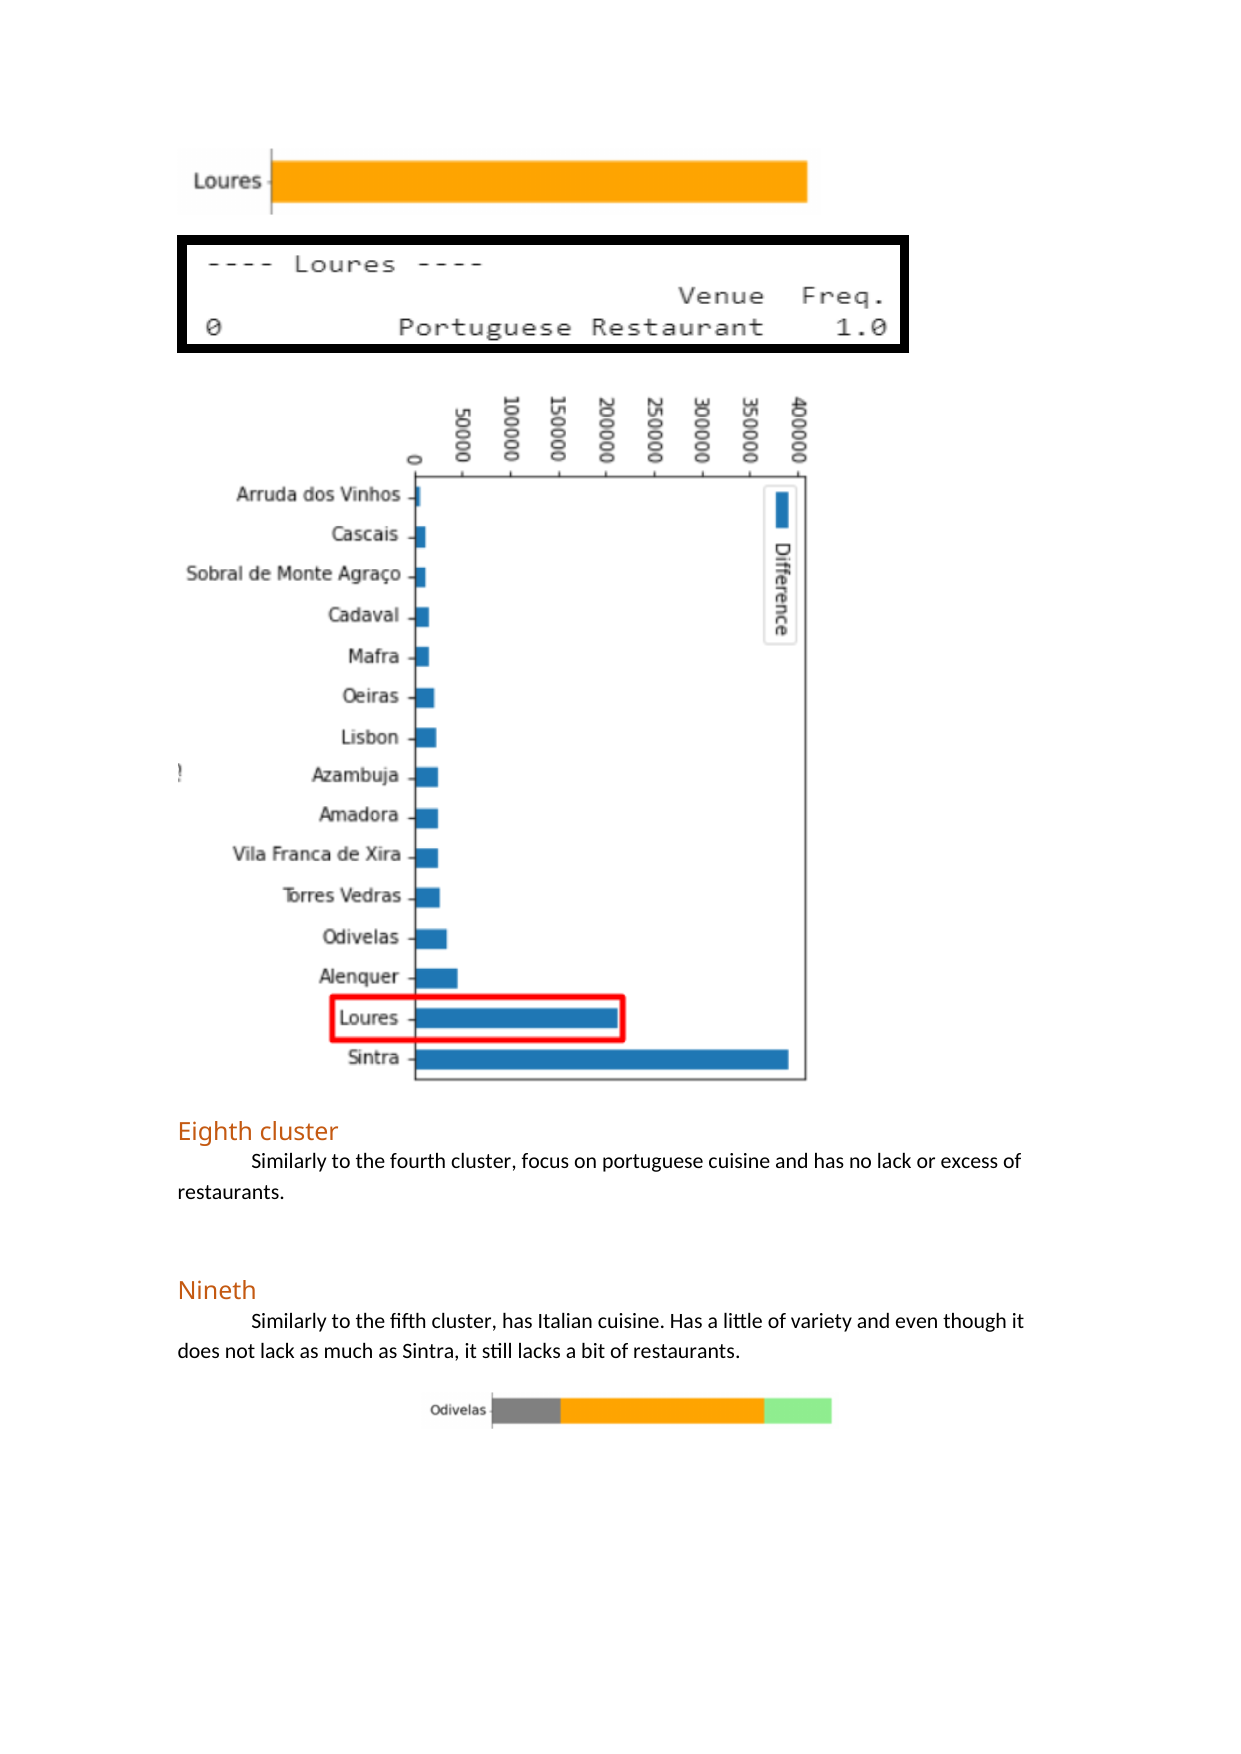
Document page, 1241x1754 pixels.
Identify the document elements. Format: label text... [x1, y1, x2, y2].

subtitle Eighth cluster [177, 1113, 1063, 1147]
picture [178, 374, 826, 1091]
picture [422, 1393, 838, 1428]
text Similarly to the fifth cluster, has Italian cuisine. Has a little of variety and even though it does not lack as much as Sintra, it still lacks a bit of restaurants. [177, 1307, 1063, 1364]
picture [187, 245, 900, 344]
picture [178, 149, 820, 214]
subtitle Nineth [177, 1273, 1063, 1307]
text Similarly to the fourth cluster, focus on portuguese cuisine and has no lack or excess of restaurants. [177, 1147, 1063, 1205]
